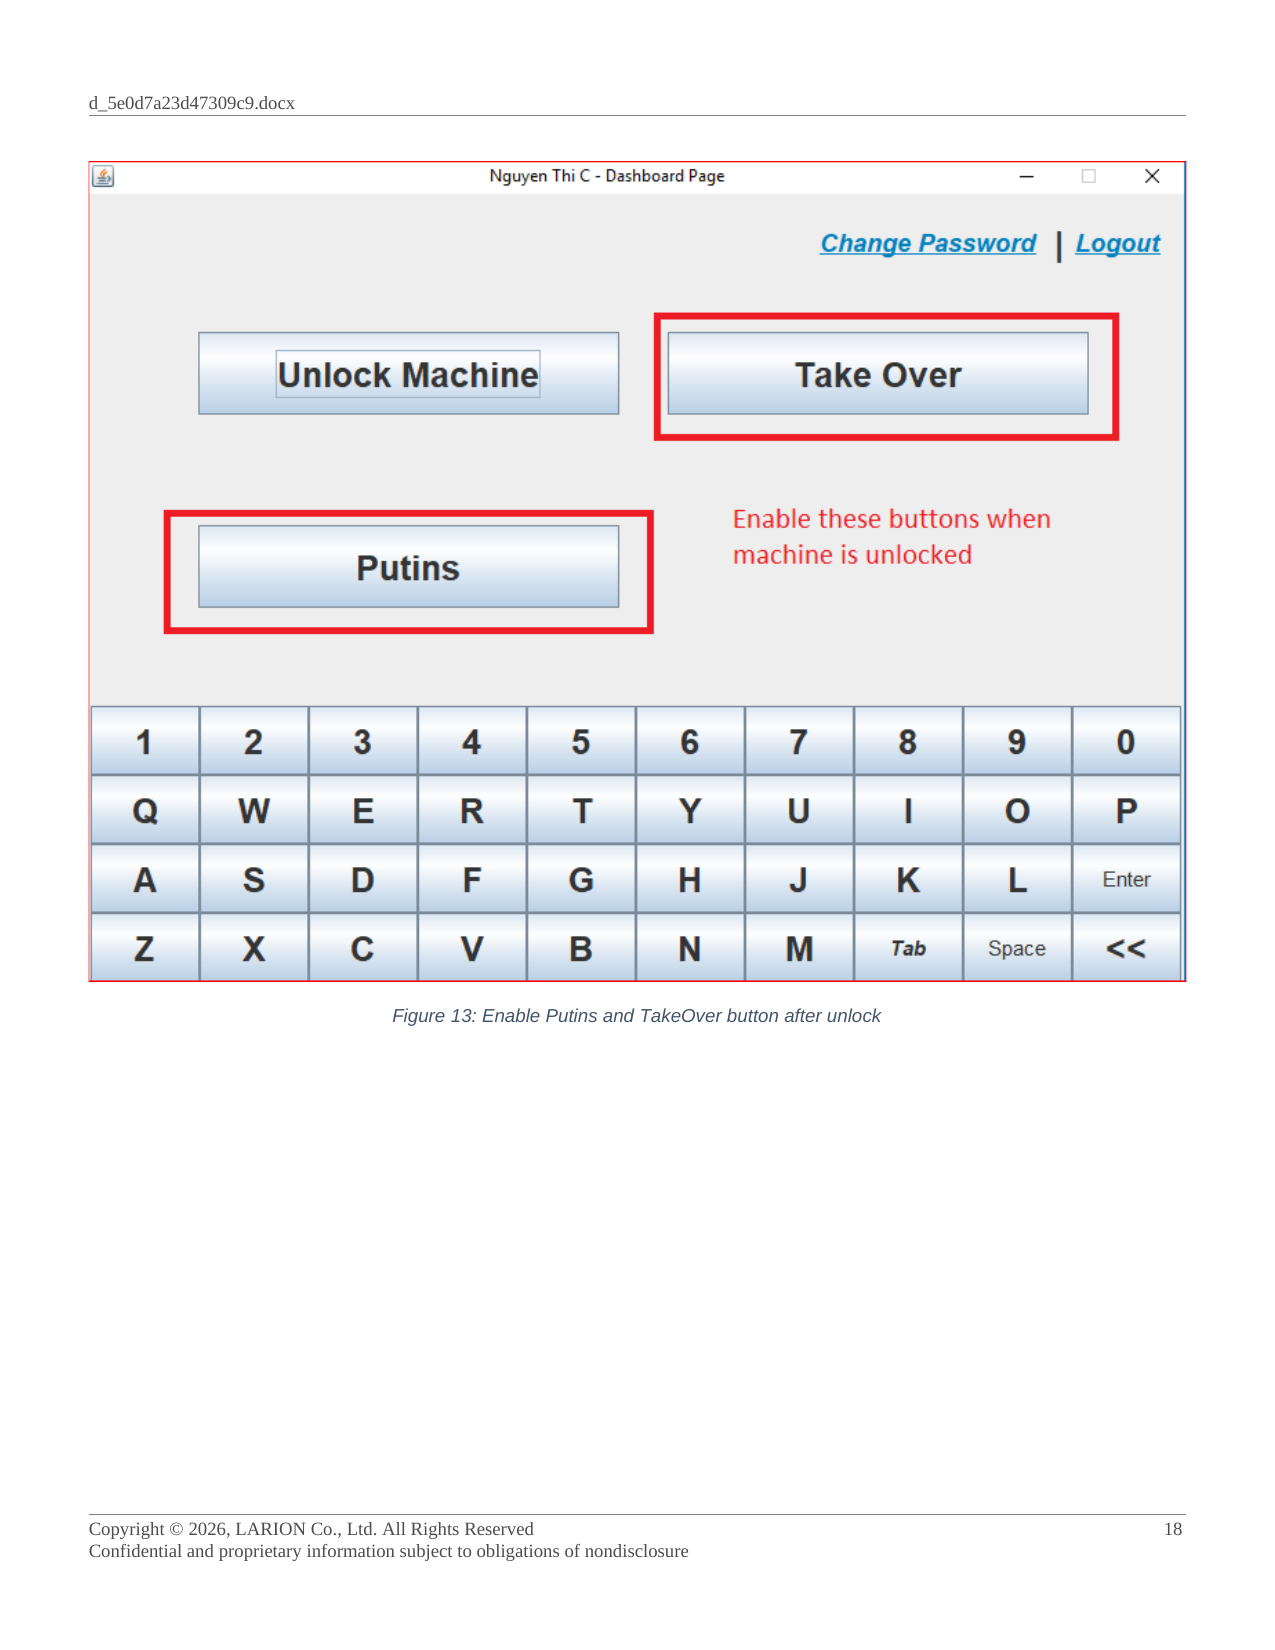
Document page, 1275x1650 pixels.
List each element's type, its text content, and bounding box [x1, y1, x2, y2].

picture [88, 161, 1187, 982]
